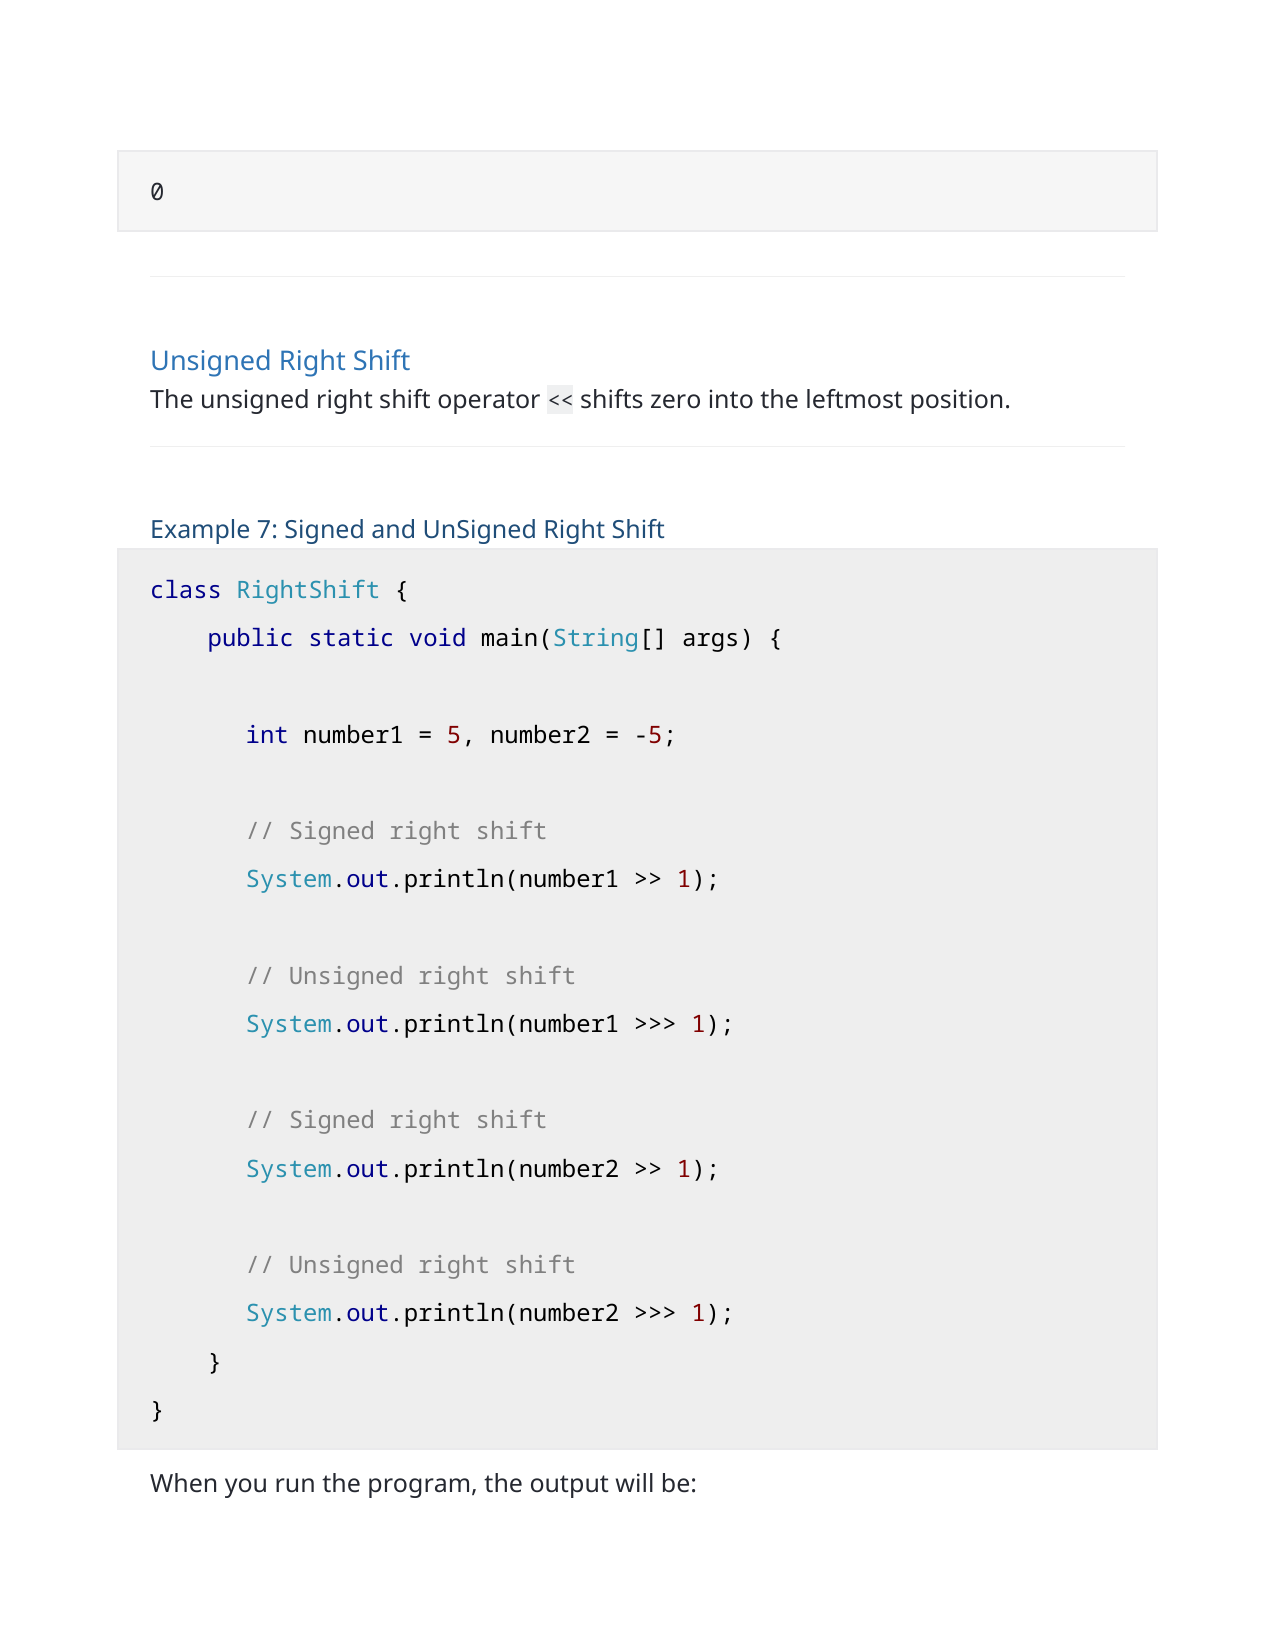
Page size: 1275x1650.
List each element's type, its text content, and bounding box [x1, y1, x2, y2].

text System.out.println(number2 >> 1); [119, 1127, 1156, 1175]
text System.out.println(number2 >>> 1); [119, 1272, 1156, 1320]
subtitle Example 7: Signed and UnSigned Right Shift [150, 511, 1125, 546]
text The unsigned right shift operator << shifts zero into the leftmost position. [150, 381, 1125, 415]
text // Unsigned right shift [119, 934, 1156, 982]
subtitle Unsigned Right Shift [150, 341, 1125, 378]
text // Unsigned right shift [119, 1223, 1156, 1272]
text class RightShift { [119, 550, 1156, 596]
text When you run the program, the output will be: [150, 1465, 1125, 1499]
text System.out.println(number1 >>> 1); [119, 982, 1156, 1031]
text public static void main(String[] args) { [119, 596, 1156, 645]
text int number1 = 5, number2 = -5; [119, 693, 1156, 741]
text // Signed right shift [119, 789, 1156, 838]
text } [119, 1368, 1156, 1448]
text 0 [119, 152, 1156, 230]
text } [119, 1320, 1156, 1368]
text // Signed right shift [119, 1079, 1156, 1127]
text System.out.println(number1 >> 1); [119, 838, 1156, 886]
